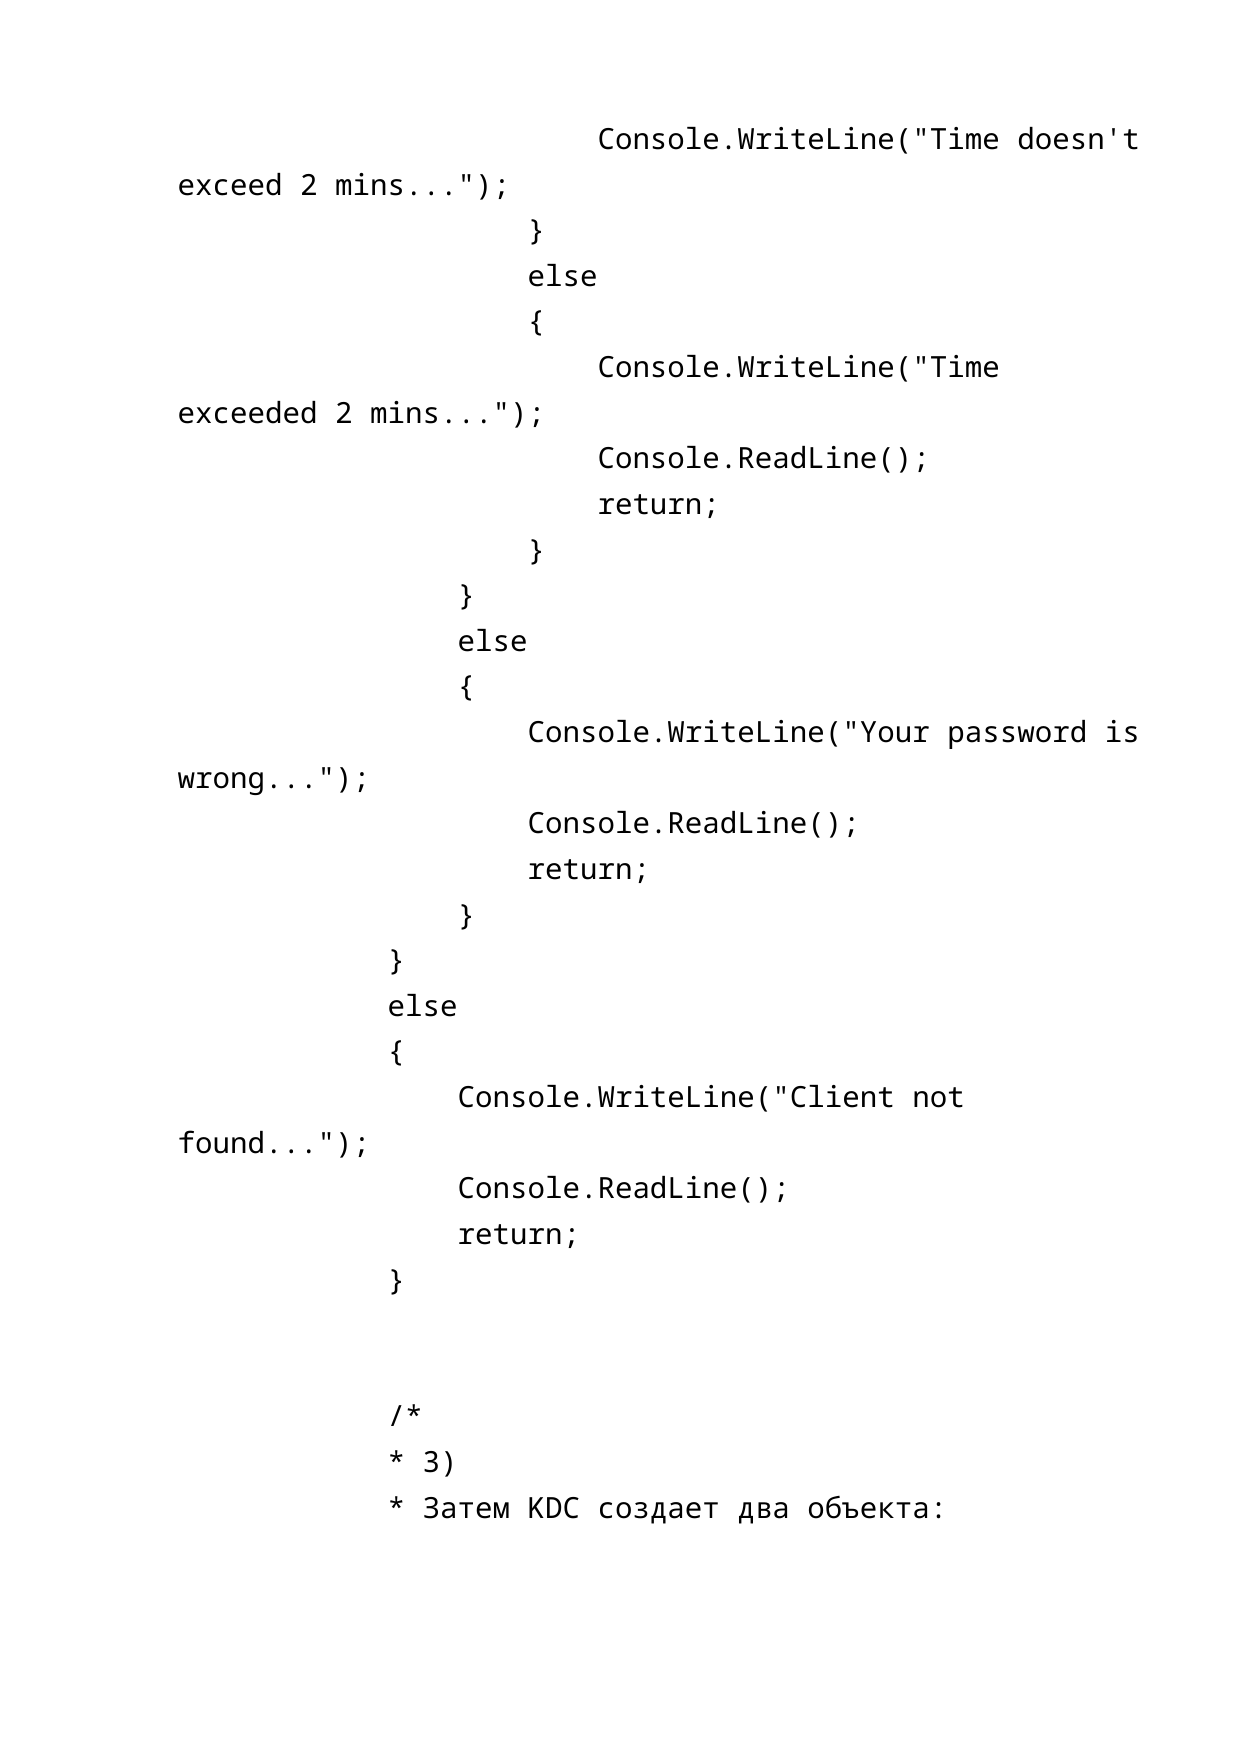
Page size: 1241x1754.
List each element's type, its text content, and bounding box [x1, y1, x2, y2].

text Console.WriteLine("Time doesn't exceed 2 mins..."); [177, 118, 1152, 203]
text * Затем KDC создает два объекта: [177, 1487, 1152, 1527]
text } [177, 209, 1152, 249]
text Console.ReadLine(); [177, 437, 1152, 477]
text } [177, 894, 1152, 933]
text else [177, 255, 1152, 295]
text { [177, 301, 1152, 340]
text } [177, 574, 1152, 614]
text { [177, 1031, 1152, 1070]
text Console.WriteLine("Time exceeded 2 mins..."); [177, 346, 1152, 432]
text return; [177, 483, 1152, 523]
text Console.ReadLine(); [177, 802, 1152, 842]
text Console.ReadLine(); [177, 1167, 1152, 1207]
text { [177, 666, 1152, 705]
text Console.WriteLine("Your password is wrong..."); [177, 711, 1152, 797]
text /* [177, 1396, 1152, 1435]
text * 3) [177, 1441, 1152, 1481]
text else [177, 985, 1152, 1025]
text } [177, 529, 1152, 568]
text else [177, 620, 1152, 660]
text } [177, 939, 1152, 979]
text return; [177, 848, 1152, 888]
text } [177, 1259, 1152, 1298]
text Console.WriteLine("Client not found..."); [177, 1076, 1152, 1162]
text return; [177, 1213, 1152, 1253]
